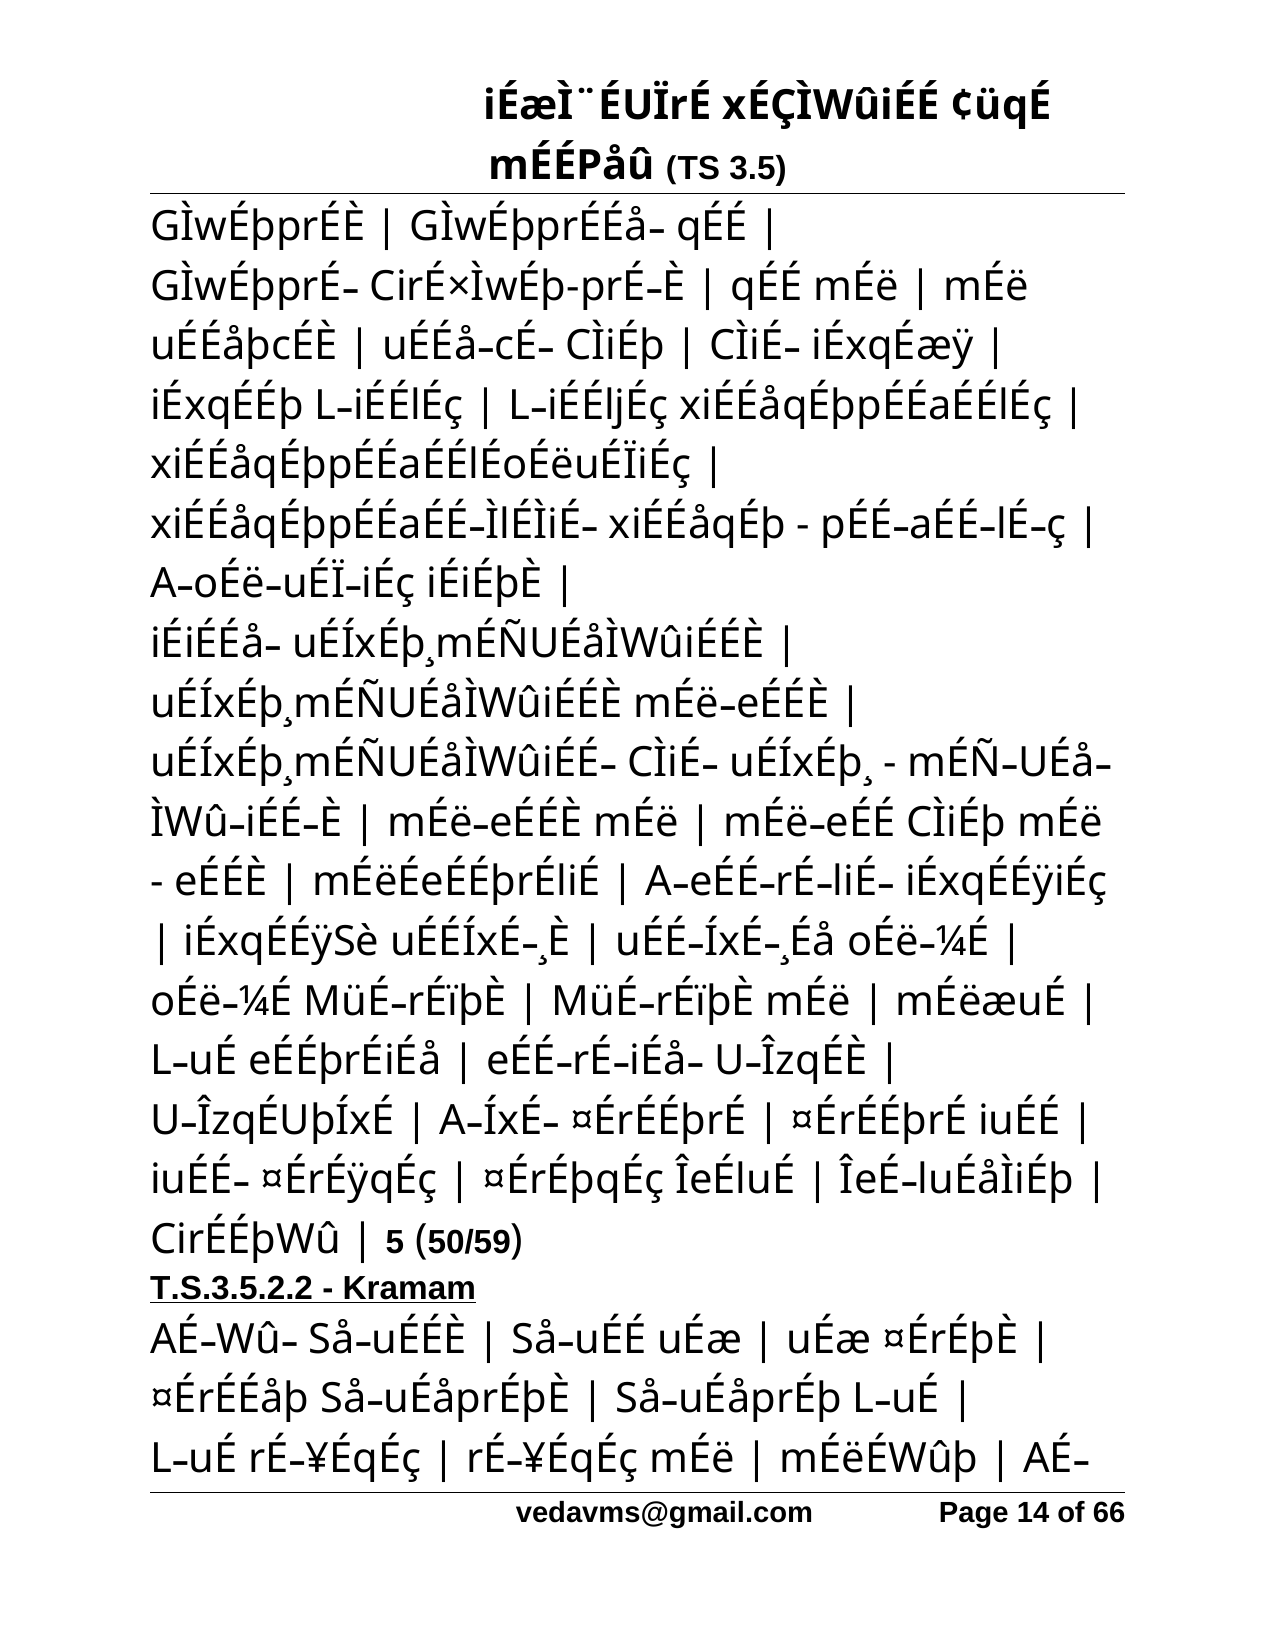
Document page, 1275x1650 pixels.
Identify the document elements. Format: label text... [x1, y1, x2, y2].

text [150, 196, 1125, 252]
text xiÉÉåqÉþpÉÉaÉÉ–ÌlÉÌiÉ– xiÉÉåqÉþ - pÉÉ–aÉÉ–lÉ–ç | A–oÉë–uÉÏ–iÉç iÉiÉþÈ | [150, 494, 1125, 610]
text iÉiÉÉå– uÉÍxÉþ¸mÉÑUÉåÌWûiÉÉÈ | uÉÍxÉþ¸mÉÑUÉåÌWûiÉÉÈ mÉë–eÉÉÈ | uÉÍxÉþ¸mÉÑUÉåÌWûiÉÉ– CÌiÉ– uÉÍxÉþ¸ - mÉÑ–UÉå–ÌWû–iÉÉ–È | mÉë–eÉÉÈ mÉë | mÉë–eÉÉ CÌiÉþ mÉë - eÉÉÈ | mÉëÉeÉÉþrÉliÉ | A–eÉÉ–rÉ–liÉ– iÉxqÉÉÿiÉç | iÉxqÉÉÿSè uÉÉÍxÉ–¸È | uÉÉ–ÍxÉ–¸Éå oÉë–¼É | [150, 613, 1125, 967]
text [150, 1428, 1125, 1484]
text AÉ–Wû– Så–uÉÉÈ | Så–uÉÉ uÉæ | uÉæ ¤ÉrÉþÈ | ¤ÉrÉÉåþ Så–uÉåprÉþÈ | Så–uÉåprÉþ L–uÉ | [150, 1308, 1125, 1425]
text iÉxqÉÉþ L–iÉÉlÉç | L–iÉÉljÉç xiÉÉåqÉþpÉÉaÉÉlÉç | xiÉÉåqÉþpÉÉaÉÉlÉoÉëuÉÏiÉç | [150, 374, 1125, 491]
text oÉë–¼É MüÉ–rÉïþÈ | MüÉ–rÉïþÈ mÉë | mÉëæuÉ | L–uÉ eÉÉþrÉiÉå | eÉÉ–rÉ–iÉå– U–ÎzqÉÈ | [150, 970, 1125, 1087]
text U–ÎzqÉUþÍxÉ | A–ÍxÉ– ¤ÉrÉÉþrÉ | ¤ÉrÉÉþrÉ iuÉÉ | iuÉÉ– ¤ÉrÉÿqÉç | ¤ÉrÉþqÉç ÎeÉluÉ | ÎeÉ–luÉåÌiÉþ | CirÉÉþWû | 5 (50/59) [150, 1089, 1125, 1265]
text T.S.3.5.2.2 - Kramam [150, 1268, 1094, 1307]
text GÌwÉþprÉ– CirÉ×ÌwÉþ-prÉ–È | qÉÉ mÉë | mÉë uÉÉåþcÉÈ | uÉÉå–cÉ– CÌiÉþ | CÌiÉ– iÉxqÉæÿ | [150, 255, 1125, 372]
